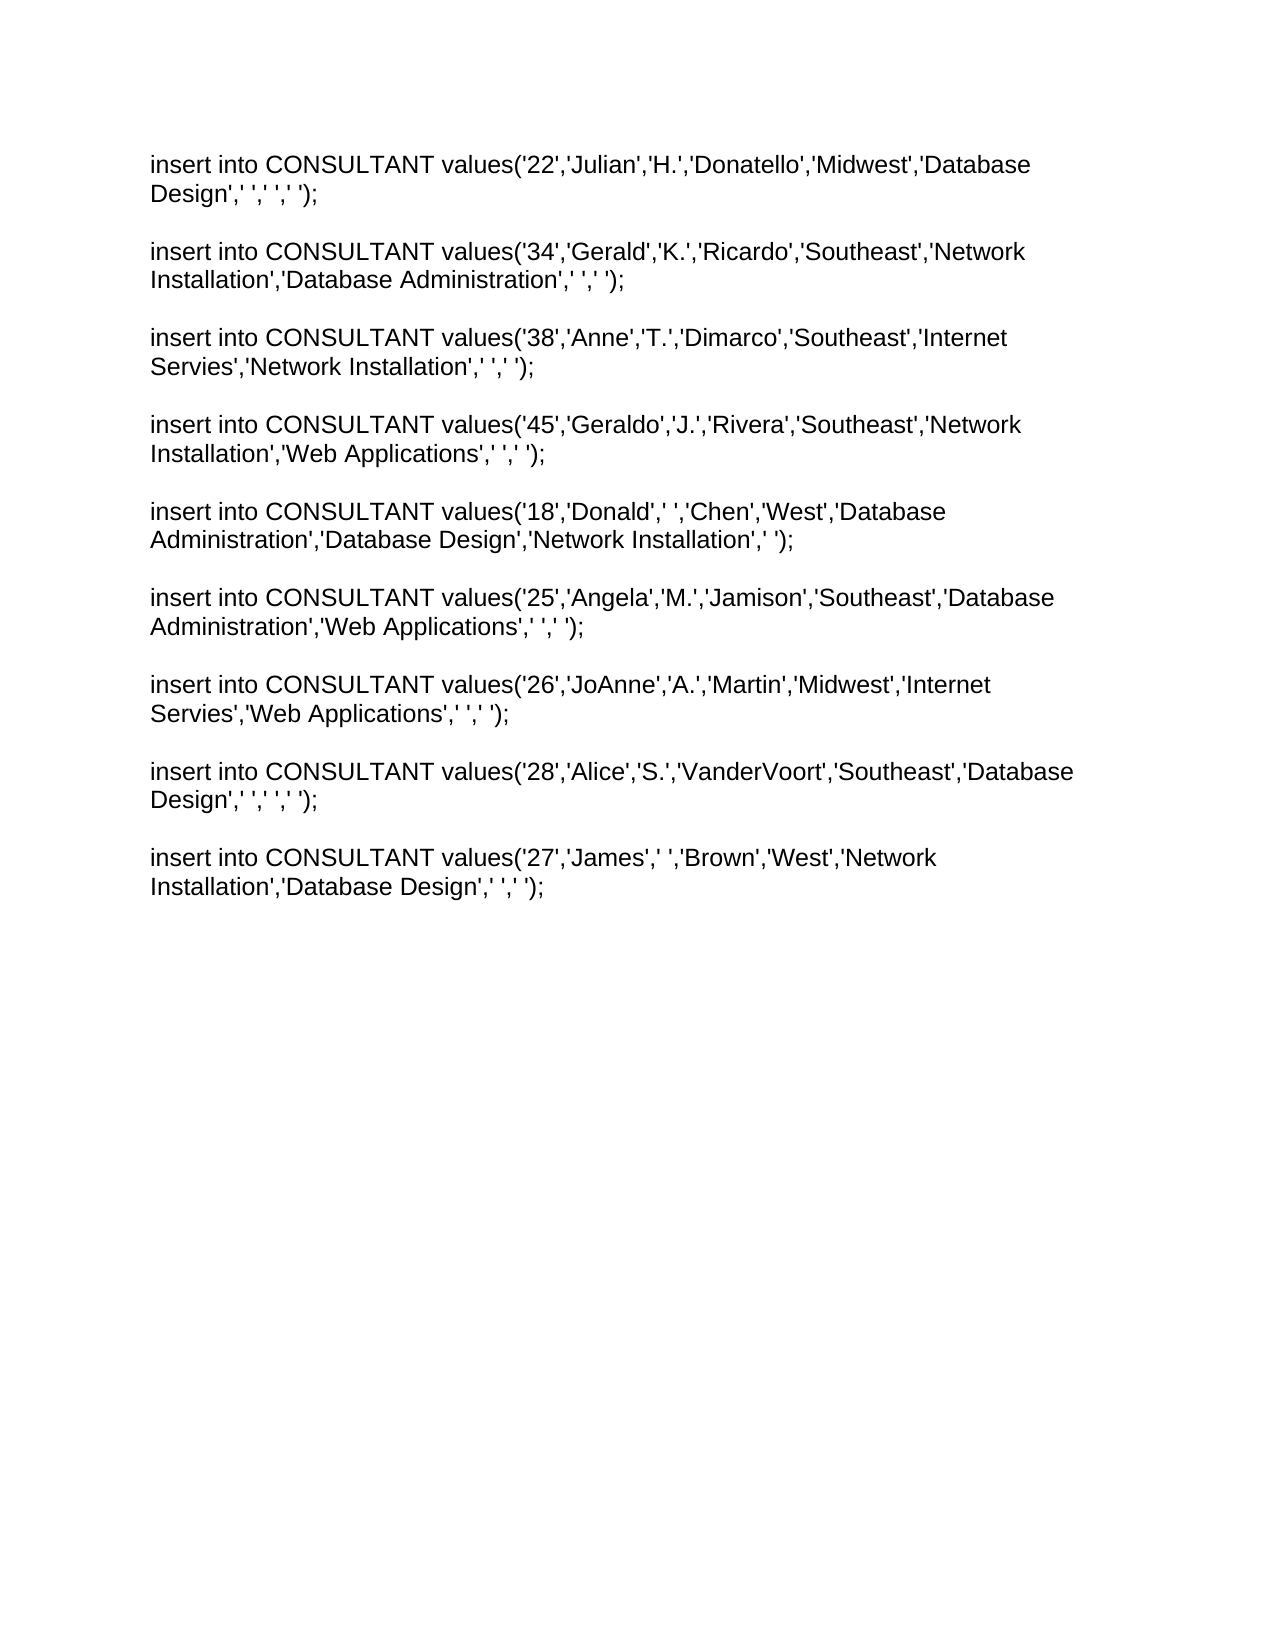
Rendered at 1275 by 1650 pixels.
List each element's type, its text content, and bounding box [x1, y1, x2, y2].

text insert into CONSULTANT values('45','Geraldo','J.','Rivera','Southeast','Network Installation','Web Applications',' ',' '); [150, 410, 1125, 467]
text insert into CONSULTANT values('25','Angela','M.','Jamison','Southeast','Database Administration','Web Applications',' ',' '); [150, 583, 1125, 641]
text insert into CONSULTANT values('34','Gerald','K.','Ricardo','Southeast','Network Installation','Database Administration',' ',' '); [150, 237, 1125, 294]
text insert into CONSULTANT values('38','Anne','T.','Dimarco','Southeast','Internet Servies','Network Installation',' ',' '); [150, 323, 1125, 381]
text insert into CONSULTANT values('28','Alice','S.','VanderVoort','Southeast','Database Design',' ',' ',' '); [150, 757, 1125, 814]
text insert into CONSULTANT values('18','Donald',' ','Chen','West','Database Administration','Database Design','Network Installation',' '); [150, 497, 1125, 554]
text insert into CONSULTANT values('26','JoAnne','A.','Martin','Midwest','Internet Servies','Web Applications',' ',' '); [150, 670, 1125, 727]
text insert into CONSULTANT values('22','Julian','H.','Donatello','Midwest','Database Design',' ',' ',' '); [150, 150, 1125, 207]
text insert into CONSULTANT values('27','James',' ','Brown','West','Network Installation','Database Design',' ',' '); [150, 843, 1125, 901]
